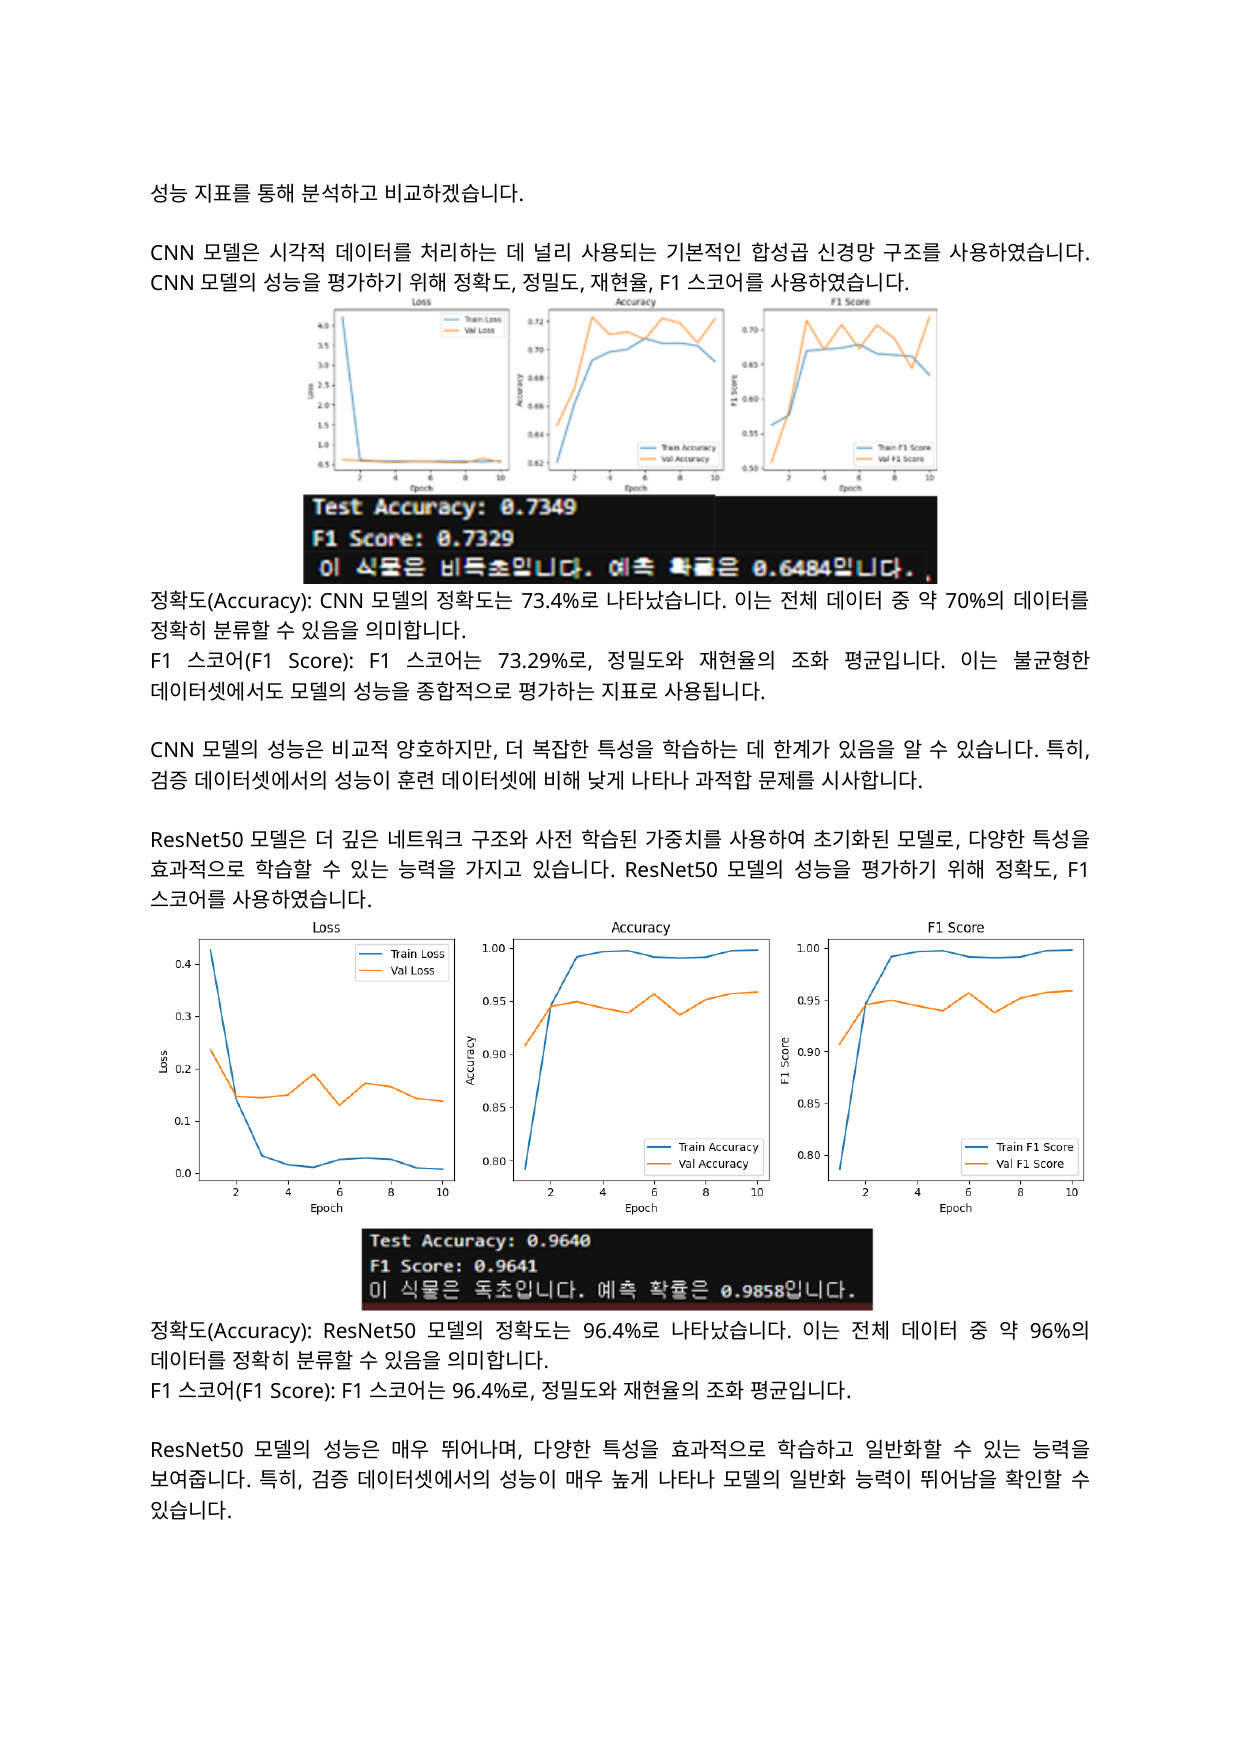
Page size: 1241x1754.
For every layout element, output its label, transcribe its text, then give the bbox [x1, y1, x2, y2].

picture [302, 296, 938, 584]
text 정확도(Accuracy): CNN 모델의 정확도는 73.4%로 나타났습니다. 이는 전체 데이터 중 약 70%의 데이터를 정확히 분류할 수 있음을 의미합니다. [150, 584, 1090, 645]
text ResNet50 모델은 더 깊은 네트워크 구조와 사전 학습된 가중치를 사용하여 초기화된 모델로, 다양한 특성을 효과적으로 학습할 수 있는 능력을 가지고 있습니다. ResNet50 모델의 성능을 평가하기 위해 정확도, F1 스코어를 사용하였습니다. [150, 823, 1090, 913]
text CNN 모델의 성능은 비교적 양호하지만, 더 복잡한 특성을 학습하는 데 한계가 있음을 알 수 있습니다. 특히, 검증 데이터셋에서의 성능이 훈련 데이터셋에 비해 낮게 나타나 과적합 문제를 시사합니다. [150, 734, 1090, 794]
text ResNet50 모델의 성능은 매우 뛰어나며, 다양한 특성을 효과적으로 학습하고 일반화할 수 있는 능력을 보여줍니다. 특히, 검증 데이터셋에서의 성능이 매우 높게 나타나 모델의 일반화 능력이 뛰어남을 확인할 수 있습니다. [150, 1433, 1090, 1524]
picture [150, 913, 1091, 1314]
text 정확도(Accuracy): ResNet50 모델의 정확도는 96.4%로 나타났습니다. 이는 전체 데이터 중 약 96%의 데이터를 정확히 분류할 수 있음을 의미합니다. [150, 1314, 1090, 1375]
text CNN 모델은 시각적 데이터를 처리하는 데 널리 사용되는 기본적인 합성곱 신경망 구조를 사용하였습니다. CNN 모델의 성능을 평가하기 위해 정확도, 정밀도, 재현율, F1 스코어를 사용하였습니다. [150, 236, 1090, 297]
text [150, 177, 1090, 207]
text F1 스코어(F1 Score): F1 스코어는 73.29%로, 정밀도와 재현율의 조화 평균입니다. 이는 불균형한 데이터셋에서도 모델의 성능을 종합적으로 평가하는 지표로 사용됩니다. [150, 645, 1090, 705]
text F1 스코어(F1 Score): F1 스코어는 96.4%로, 정밀도와 재현율의 조화 평균입니다. [150, 1375, 1090, 1405]
